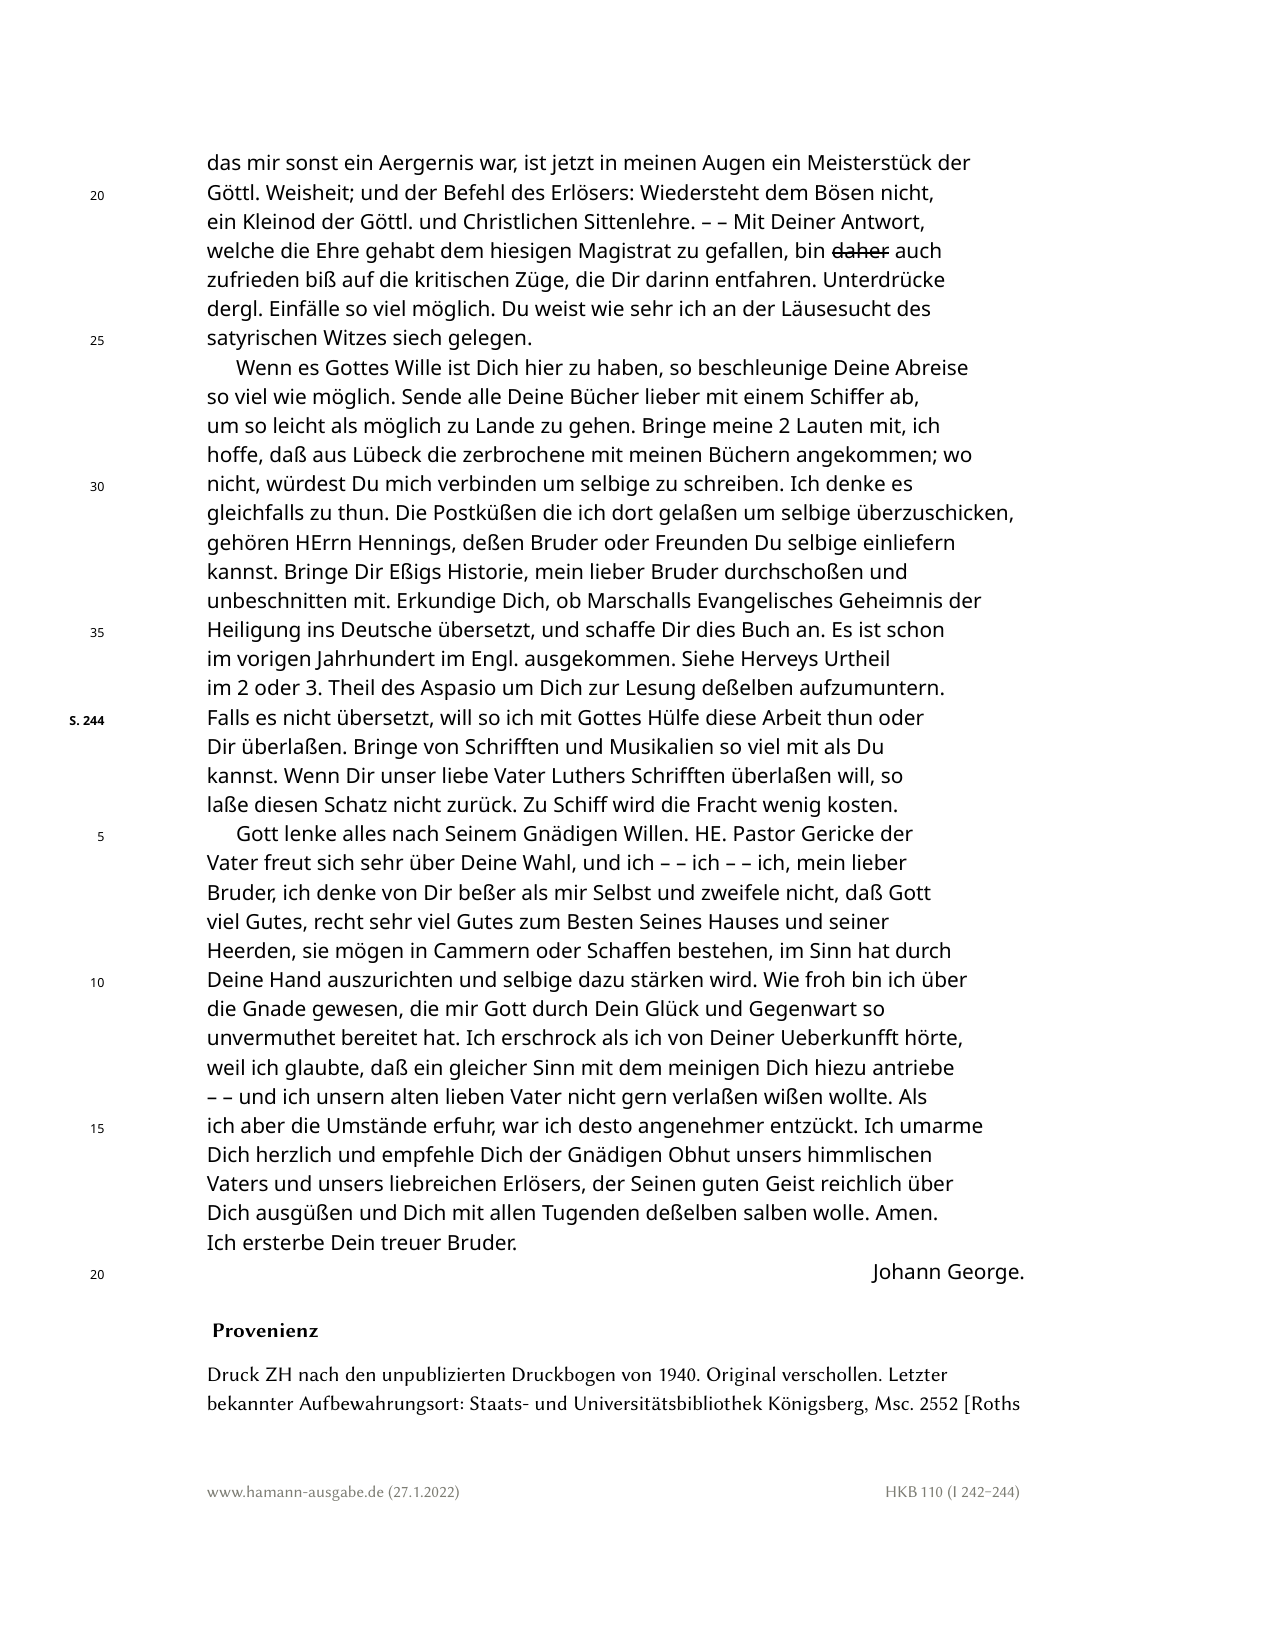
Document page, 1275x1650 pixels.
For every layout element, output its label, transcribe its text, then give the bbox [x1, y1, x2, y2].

text Vaters und unsers liebreichen Erlösers, der Seinen guten Geist reichlich über [207, 1168, 1025, 1197]
text gehören HErrn Hennings, deßen Bruder oder Freunden Du selbige einliefern [207, 527, 1025, 556]
text Göttl. Weisheit; und der Befehl des Erlösers: Wiedersteht dem Bösen nicht, [207, 177, 1025, 206]
text ich aber die Umstände erfuhr, war ich desto angenehmer entzückt. Ich umarme [207, 1110, 1025, 1139]
text Heerden, sie mögen in Cammern oder Schaffen bestehen, im Sinn hat durch [207, 935, 1025, 964]
text welche die Ehre gehabt dem hiesigen Magistrat zu gefallen, bin daher auch [207, 235, 1025, 264]
text 5 [0, 818, 104, 847]
text nicht, würdest Du mich verbinden um selbige zu schreiben. Ich denke es [207, 468, 1025, 497]
text 20 [0, 1256, 104, 1285]
text das mir sonst ein Aergernis war, ist jetzt in meinen Augen ein Meisterstück der [207, 147, 1025, 177]
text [207, 1358, 1025, 1416]
text kannst. Bringe Dir Eßigs Historie, mein lieber Bruder durchschoßen und [207, 556, 1025, 585]
text – – und ich unsern alten lieben Vater nicht gern verlaßen wißen wollte. Als [207, 1081, 1025, 1110]
text 15 [0, 1110, 104, 1139]
text 20 [0, 177, 104, 206]
text Dich herzlich und empfehle Dich der Gnädigen Obhut unsers himmlischen [207, 1139, 1025, 1168]
text kannst. Wenn Dir unser liebe Vater Luthers Schrifften überlaßen will, so [207, 760, 1025, 789]
text viel Gutes, recht sehr viel Gutes zum Besten Seines Hauses und seiner [207, 906, 1025, 935]
text unvermuthet bereitet hat. Ich erschrock als ich von Deiner Ueberkunfft hörte, [207, 1022, 1025, 1052]
text gleichfalls zu thun. Die Postküßen die ich dort gelaßen um selbige überzuschicken, [207, 497, 1025, 527]
text unbeschnitten mit. Erkundige Dich, ob Marschalls Evangelisches Geheimnis der [207, 585, 1025, 614]
text 35 [0, 614, 104, 643]
text Johann George. [207, 1256, 1025, 1285]
text zufrieden biß auf die kritischen Züge, die Dir darinn entfahren. Unterdrücke [207, 264, 1025, 293]
text im vorigen Jahrhundert im Engl. ausgekommen. Siehe Herveys Urtheil [207, 643, 1025, 672]
text ein Kleinod der Göttl. und Christlichen Sittenlehre. – – Mit Deiner Antwort, [207, 206, 1025, 235]
text 30 [0, 468, 104, 497]
text um so leicht als möglich zu Lande zu gehen. Bringe meine 2 Lauten mit, ich [207, 410, 1025, 439]
text Dir überlaßen. Bringe von Schrifften und Musikalien so viel mit als Du [207, 731, 1025, 760]
text satyrischen Witzes siech gelegen. [207, 322, 1025, 352]
text S. 244 [0, 702, 104, 731]
text Dich ausgüßen und Dich mit allen Tugenden deßelben salben wolle. Amen. [207, 1197, 1025, 1227]
text 25 [0, 322, 104, 352]
text weil ich glaubte, daß ein gleicher Sinn mit dem meinigen Dich hiezu antriebe [207, 1052, 1025, 1081]
text laße diesen Schatz nicht zurück. Zu Schiff wird die Fracht wenig kosten. [207, 789, 1025, 818]
text Falls es nicht übersetzt, will so ich mit Gottes Hülfe diese Arbeit thun oder [207, 702, 1025, 731]
text Wenn es Gottes Wille ist Dich hier zu haben, so beschleunige Deine Abreise [236, 352, 1025, 381]
text Vater freut sich sehr über Deine Wahl, und ich – – ich – – ich, mein lieber [207, 847, 1025, 877]
text Gott lenke alles nach Seinem Gnädigen Willen. HE. Pastor Gericke der [236, 818, 1025, 847]
text die Gnade gewesen, die mir Gott durch Dein Glück und Gegenwart so [207, 993, 1025, 1022]
text Deine Hand auszurichten und selbige dazu stärken wird. Wie froh bin ich über [207, 964, 1025, 993]
text dergl. Einfälle so viel möglich. Du weist wie sehr ich an der Läusesucht des [207, 293, 1025, 322]
text Bruder, ich denke von Dir beßer als mir Selbst und zweifele nicht, daß Gott [207, 877, 1025, 906]
text Ich ersterbe Dein treuer Bruder. [207, 1227, 1025, 1256]
text Heiligung ins Deutsche übersetzt, und schaffe Dir dies Buch an. Es ist schon [207, 614, 1025, 643]
text so viel wie möglich. Sende alle Deine Bücher lieber mit einem Schiffer ab, [207, 381, 1025, 410]
text hoffe, daß aus Lübeck die zerbrochene mit meinen Büchern angekommen; wo [207, 439, 1025, 468]
text 10 [0, 964, 104, 993]
text Provenienz [207, 1314, 1025, 1343]
text im 2 oder 3. Theil des Aspasio um Dich zur Lesung deßelben aufzumuntern. [207, 672, 1025, 702]
